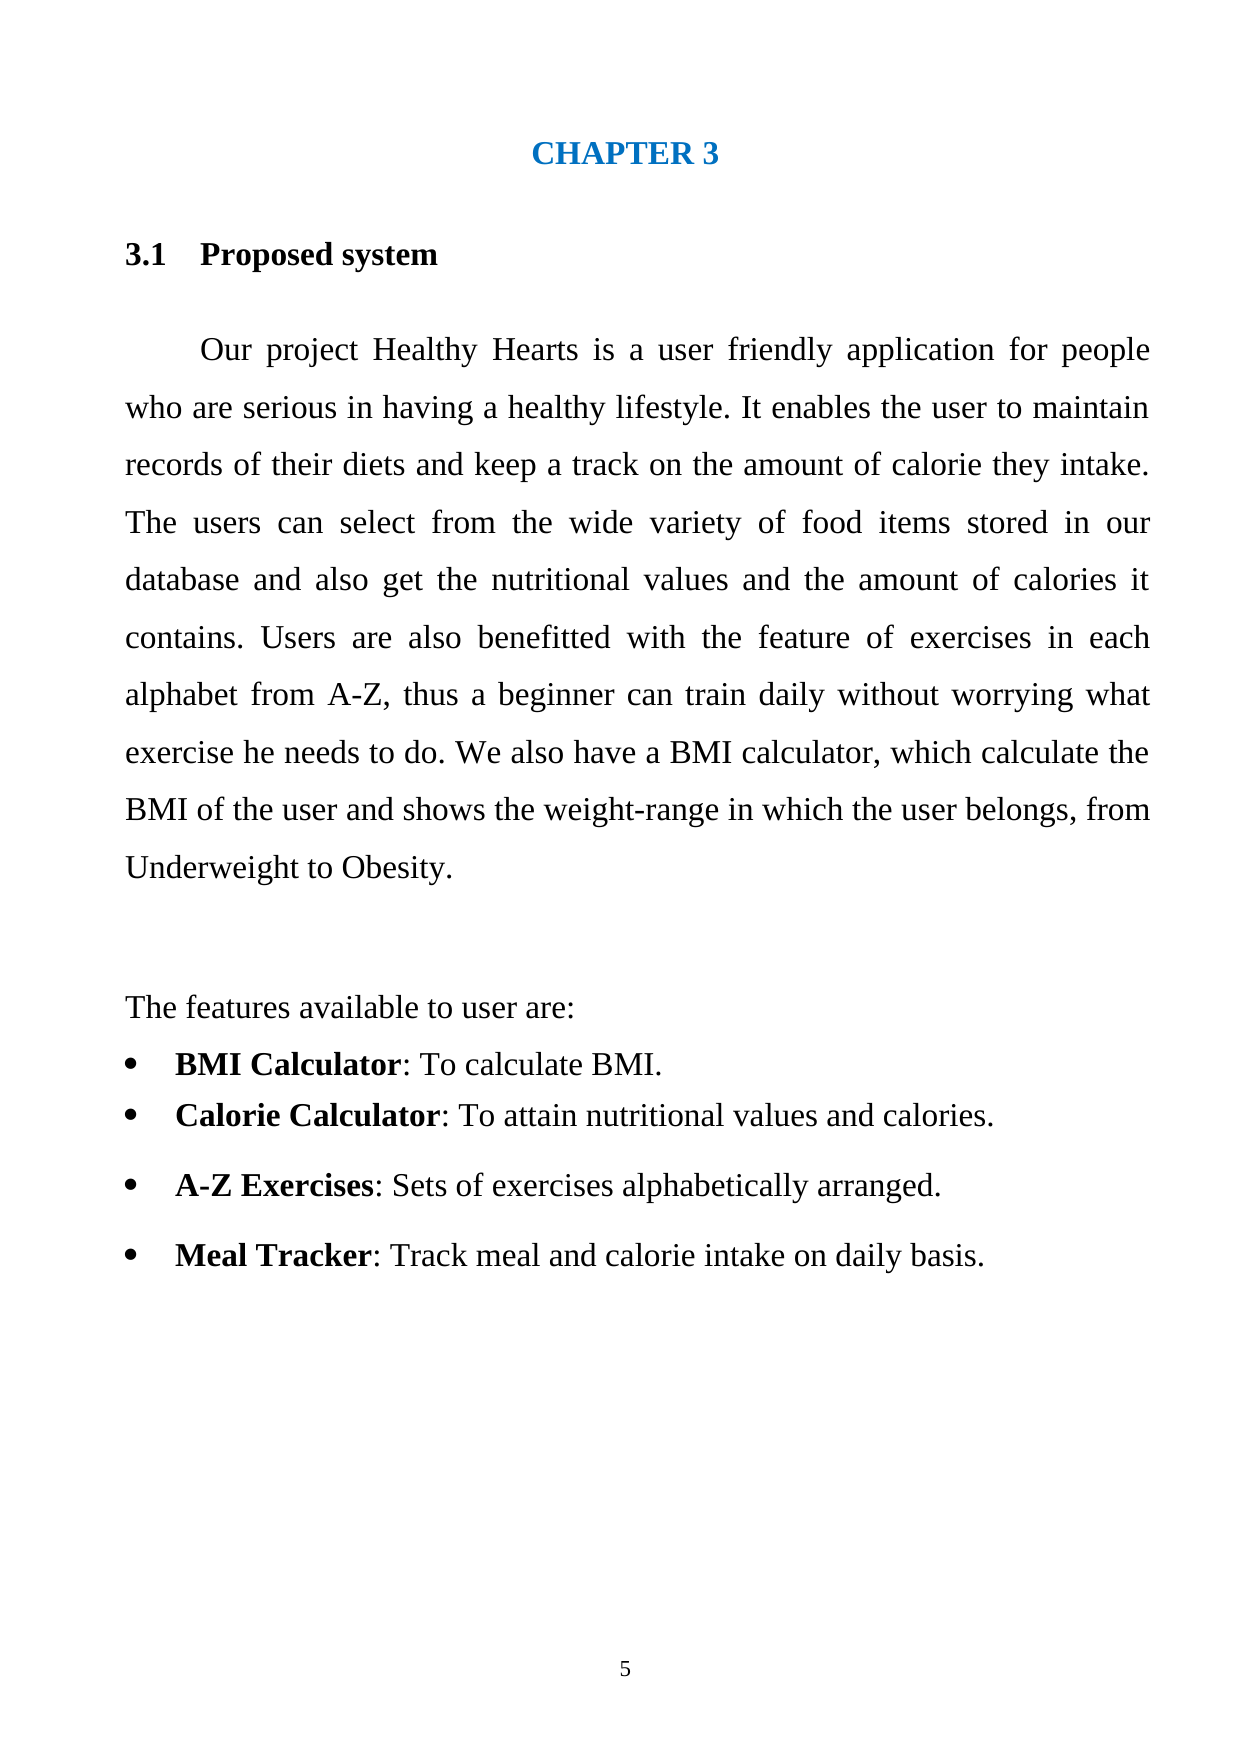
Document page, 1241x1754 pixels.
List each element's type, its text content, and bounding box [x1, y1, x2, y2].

list Proposed system [125, 234, 1150, 272]
list BMI Calculator: To calculate BMI. [125, 1045, 1152, 1083]
subtitle Calorie Calculator: To attain nutritional values and calories. [125, 1096, 1154, 1134]
text Our project Healthy Hearts is a user friendly application for people who are serious in having a healthy lifestyle. It enables the user to maintain records of their diets and keep a track on the amount of calorie they intake. The users can select from the wide variety of food items stored in our database and also get the nutritional values and the amount of calories it contains. Users are also benefitted with the feature of exercises in each alphabet from A-Z, thus a beginner can train daily without worrying what exercise he needs to do. We also have a BMI calculator, which calculate the BMI of the user and shows the weight-range in which the user belongs, from Underweight to Obesity. [125, 330, 1151, 886]
subtitle Meal Tracker: Track meal and calorie intake on daily basis. [125, 1236, 1154, 1274]
subtitle CHAPTER 3 [100, 133, 1150, 172]
subtitle A-Z Exercises: Sets of exercises alphabetically arranged. [125, 1166, 1154, 1204]
text The features available to user are: [125, 987, 1150, 1026]
